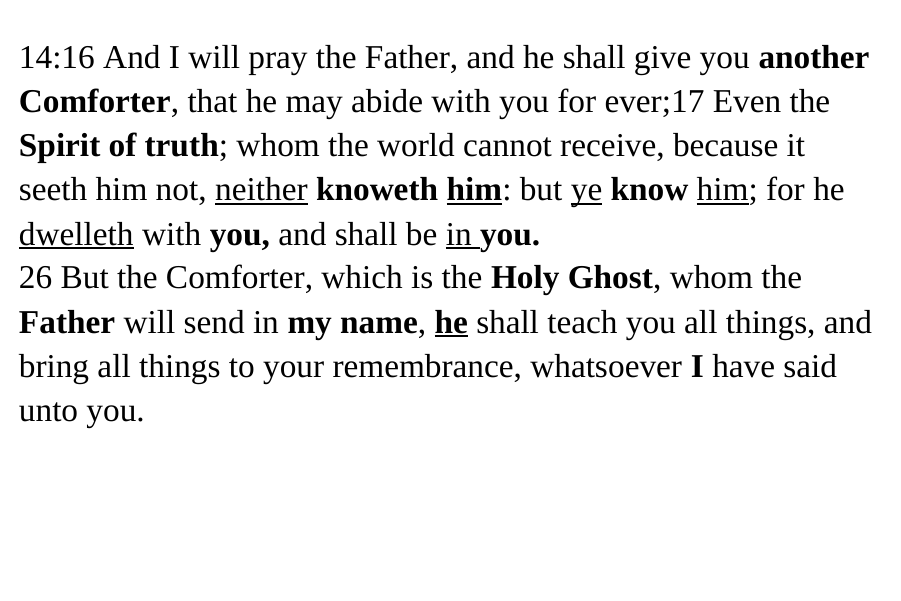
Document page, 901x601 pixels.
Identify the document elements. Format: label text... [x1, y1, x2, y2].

text 14:16 And I will pray the Father, and he shall give you another Comforter, that he may abide with you for ever;17 Even the Spirit of truth; whom the world cannot receive, because it seeth him not, neither knoweth him: but ye know him; for he dwelleth with you, and shall be in you. 26 But the Comforter, which is the Holy Ghost, whom the Father will send in my name, he shall teach you all things, and bring all things to your remembrance, whatsoever I have said unto you. [19, 37, 881, 428]
